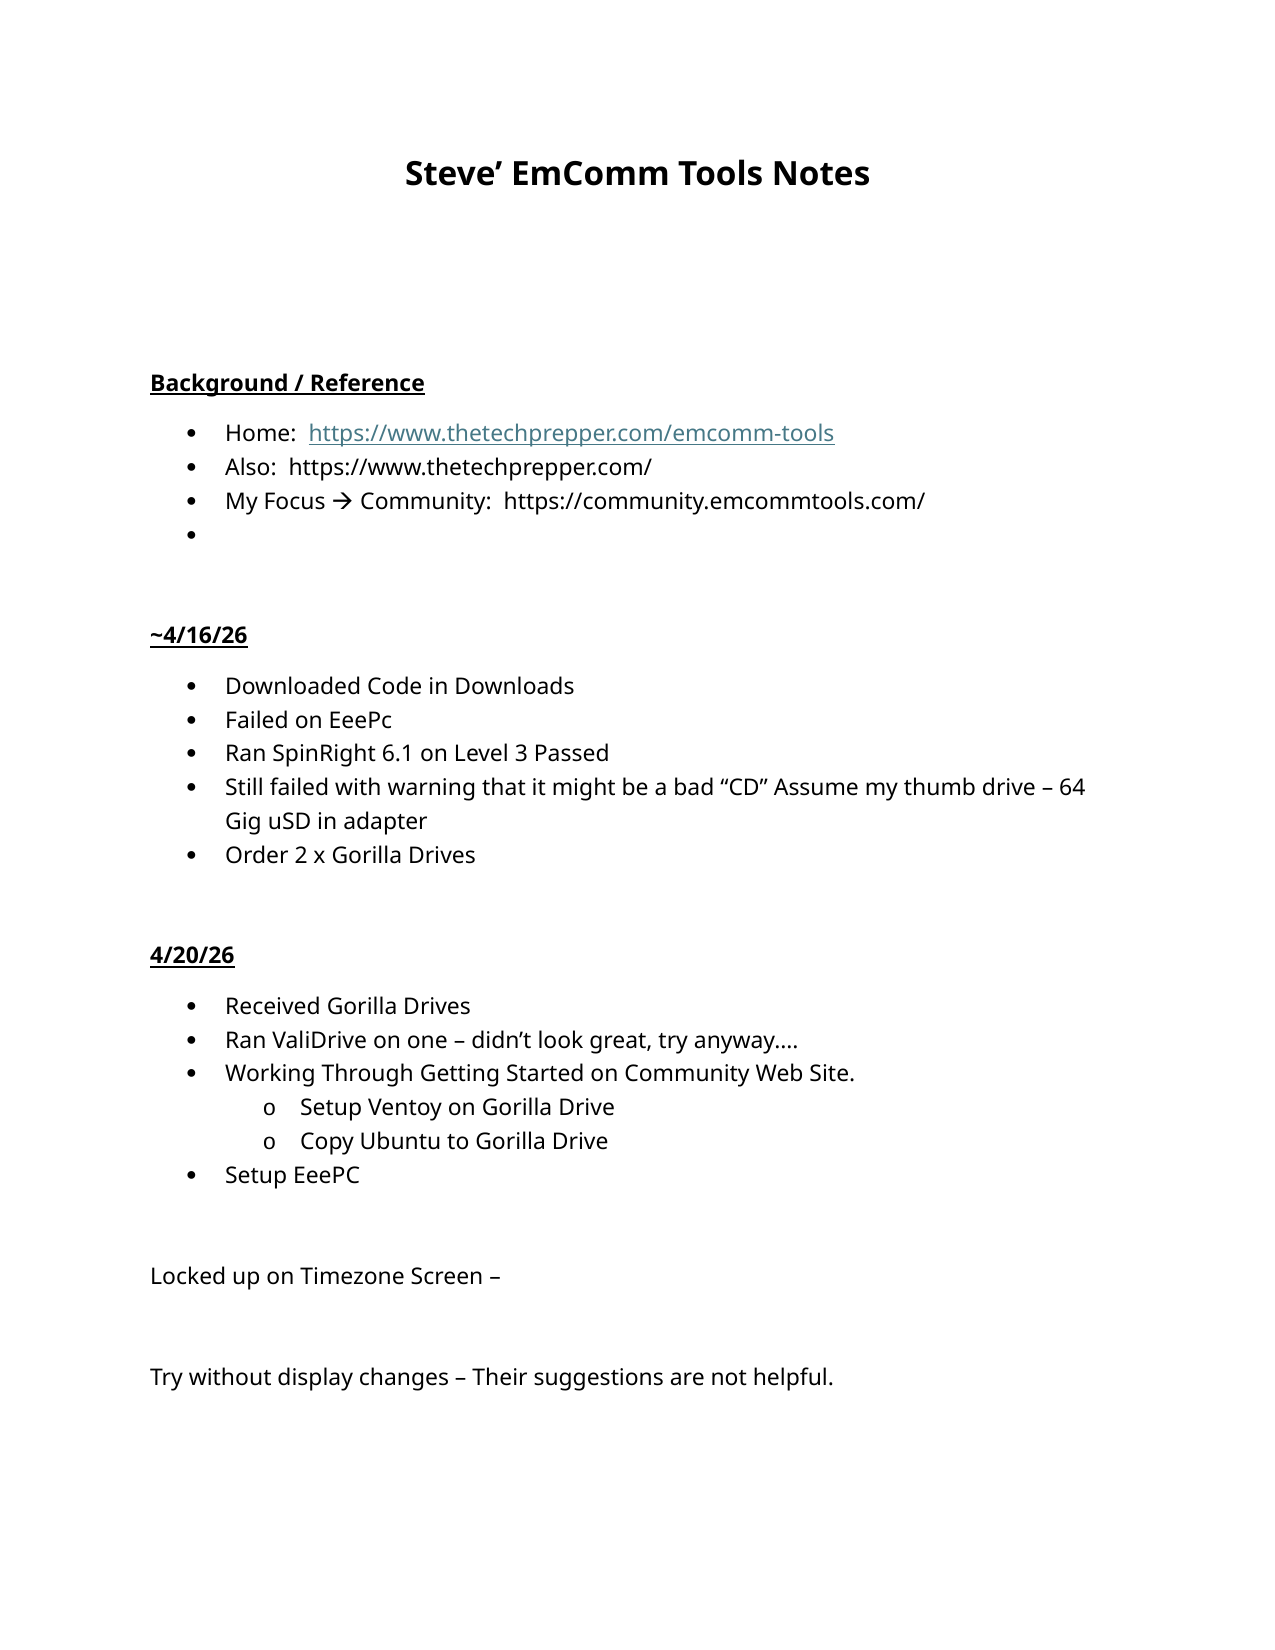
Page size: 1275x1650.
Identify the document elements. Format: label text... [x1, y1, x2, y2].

list Ran ValiDrive on one – didn’t look great, try anyway…. [187, 1023, 1125, 1055]
list Failed on EeePc [187, 703, 1125, 735]
list Downloaded Code in Downloads [187, 670, 1125, 701]
text Background / Reference [150, 367, 1125, 398]
list Setup EeePC [187, 1159, 1125, 1190]
list Copy Ubuntu to Gorilla Drive [262, 1125, 1125, 1156]
text Try without display changes – Their suggestions are not helpful. [150, 1360, 1125, 1392]
list Setup Ventoy on Gorilla Drive [262, 1091, 1125, 1122]
list Order 2 x Gorilla Drives [187, 838, 1125, 870]
list Working Through Getting Started on Community Web Site. [187, 1057, 1125, 1088]
text Steve’ EmComm Tools Notes [150, 150, 1125, 195]
list My Focus Community: https://community.emcommtools.com/ [187, 485, 1125, 516]
list Received Gorilla Drives [187, 990, 1125, 1021]
text Locked up on Timezone Screen – [150, 1259, 1125, 1291]
list Home: https://www.thetechprepper.com/emcomm-tools [187, 417, 1125, 448]
list Also: https://www.thetechprepper.com/ [187, 451, 1125, 482]
text ~4/16/26 [150, 619, 1125, 651]
list Ran SpinRight 6.1 on Level 3 Passed [187, 737, 1125, 768]
text 4/20/26 [150, 939, 1125, 971]
list Still failed with warning that it might be a bad “CD” Assume my thumb drive – 64 Gig uSD in adapter [187, 771, 1125, 836]
